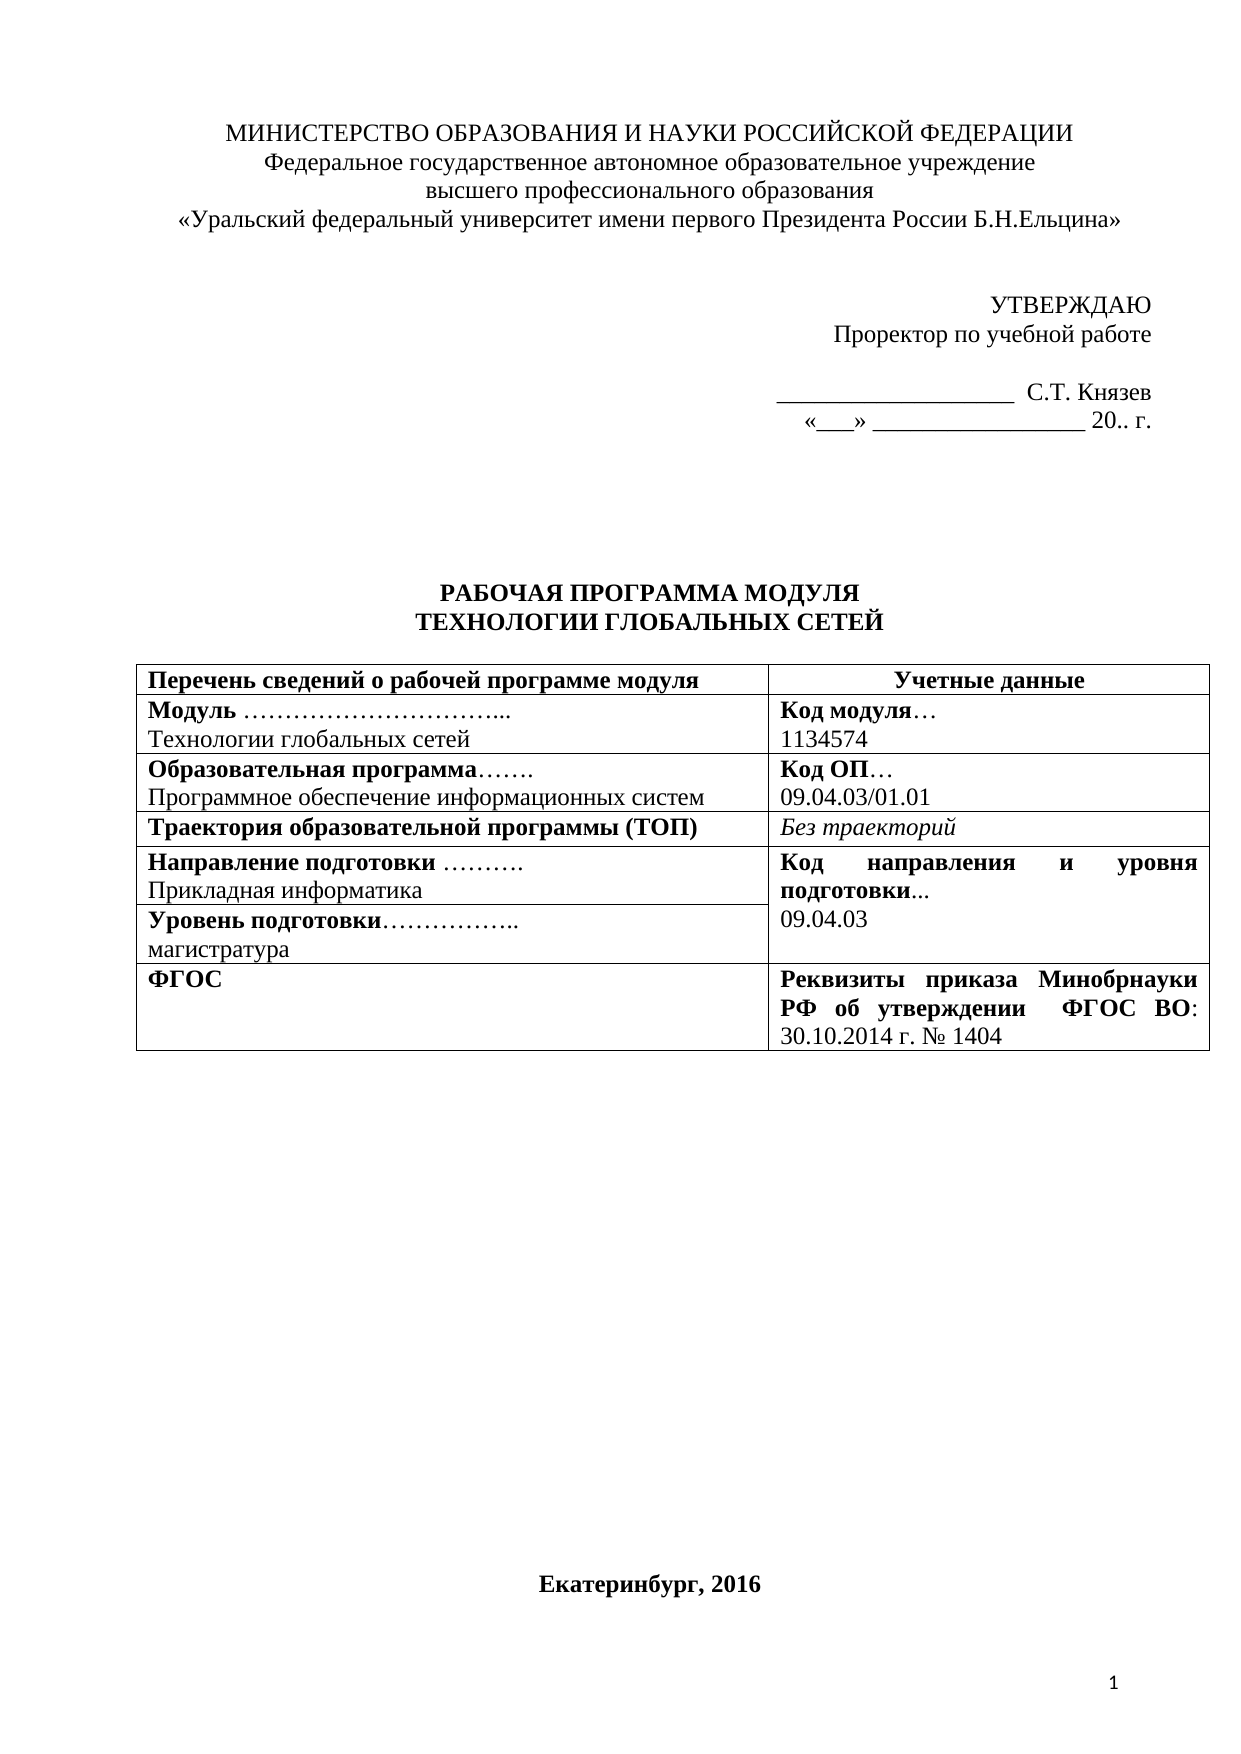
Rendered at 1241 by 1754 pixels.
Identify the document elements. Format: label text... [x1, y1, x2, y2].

text МИНИСТЕРСТВО ОБРАЗОВАНИЯ И НАУКИ РОССИЙСКОЙ ФЕДЕРАЦИИ [148, 118, 1152, 147]
table_cell Образовательная программа……. Программное обеспечение информационных систем [137, 754, 768, 811]
table_cell Реквизиты приказа Минобрнауки РФ об утверждении ФГОС ВО: 30.10.2014 г. № 1404 [769, 964, 1209, 1050]
text ___________________ С.Т. Князев [692, 377, 1152, 406]
text Федеральное государственное автономное образовательное учреждение [148, 147, 1152, 176]
table_cell Без траекторий [769, 812, 1209, 846]
table_cell Уровень подготовки…………….. магистратура [137, 905, 768, 963]
text «___» _________________ 20.. г. [692, 406, 1152, 434]
table_header Перечень сведений о рабочей программе модуля [137, 665, 768, 694]
table_cell Код модуля… 1134574 [769, 695, 1209, 753]
text Технологии глобальных сетей [148, 607, 1152, 636]
table_cell Код ОП… 09.04.03/01.01 [769, 754, 1209, 811]
table_cell Направление подготовки ………. Прикладная информатика [137, 847, 768, 904]
text Екатеринбург, 2016 [148, 1569, 1152, 1597]
text УТВЕРЖДАЮ [148, 291, 1152, 319]
text Проректор по учебной работе [692, 319, 1152, 348]
table_cell Код направления и уровня подготовки... 09.04.03 [769, 847, 1209, 963]
table_header Учетные данные [769, 665, 1209, 694]
table_cell ФГОС [137, 964, 768, 1050]
table_cell Траектория образовательной программы (ТОП) [137, 812, 768, 846]
table_cell Модуль …………………………... Технологии глобальных сетей [137, 695, 768, 753]
text высшего профессионального образования [148, 176, 1152, 204]
text «Уральский федеральный университет имени первого Президента России Б.Н.Ельцина» [148, 204, 1152, 233]
text РАБОЧАЯ ПРОГРАММА МОДУЛЯ [148, 578, 1152, 607]
